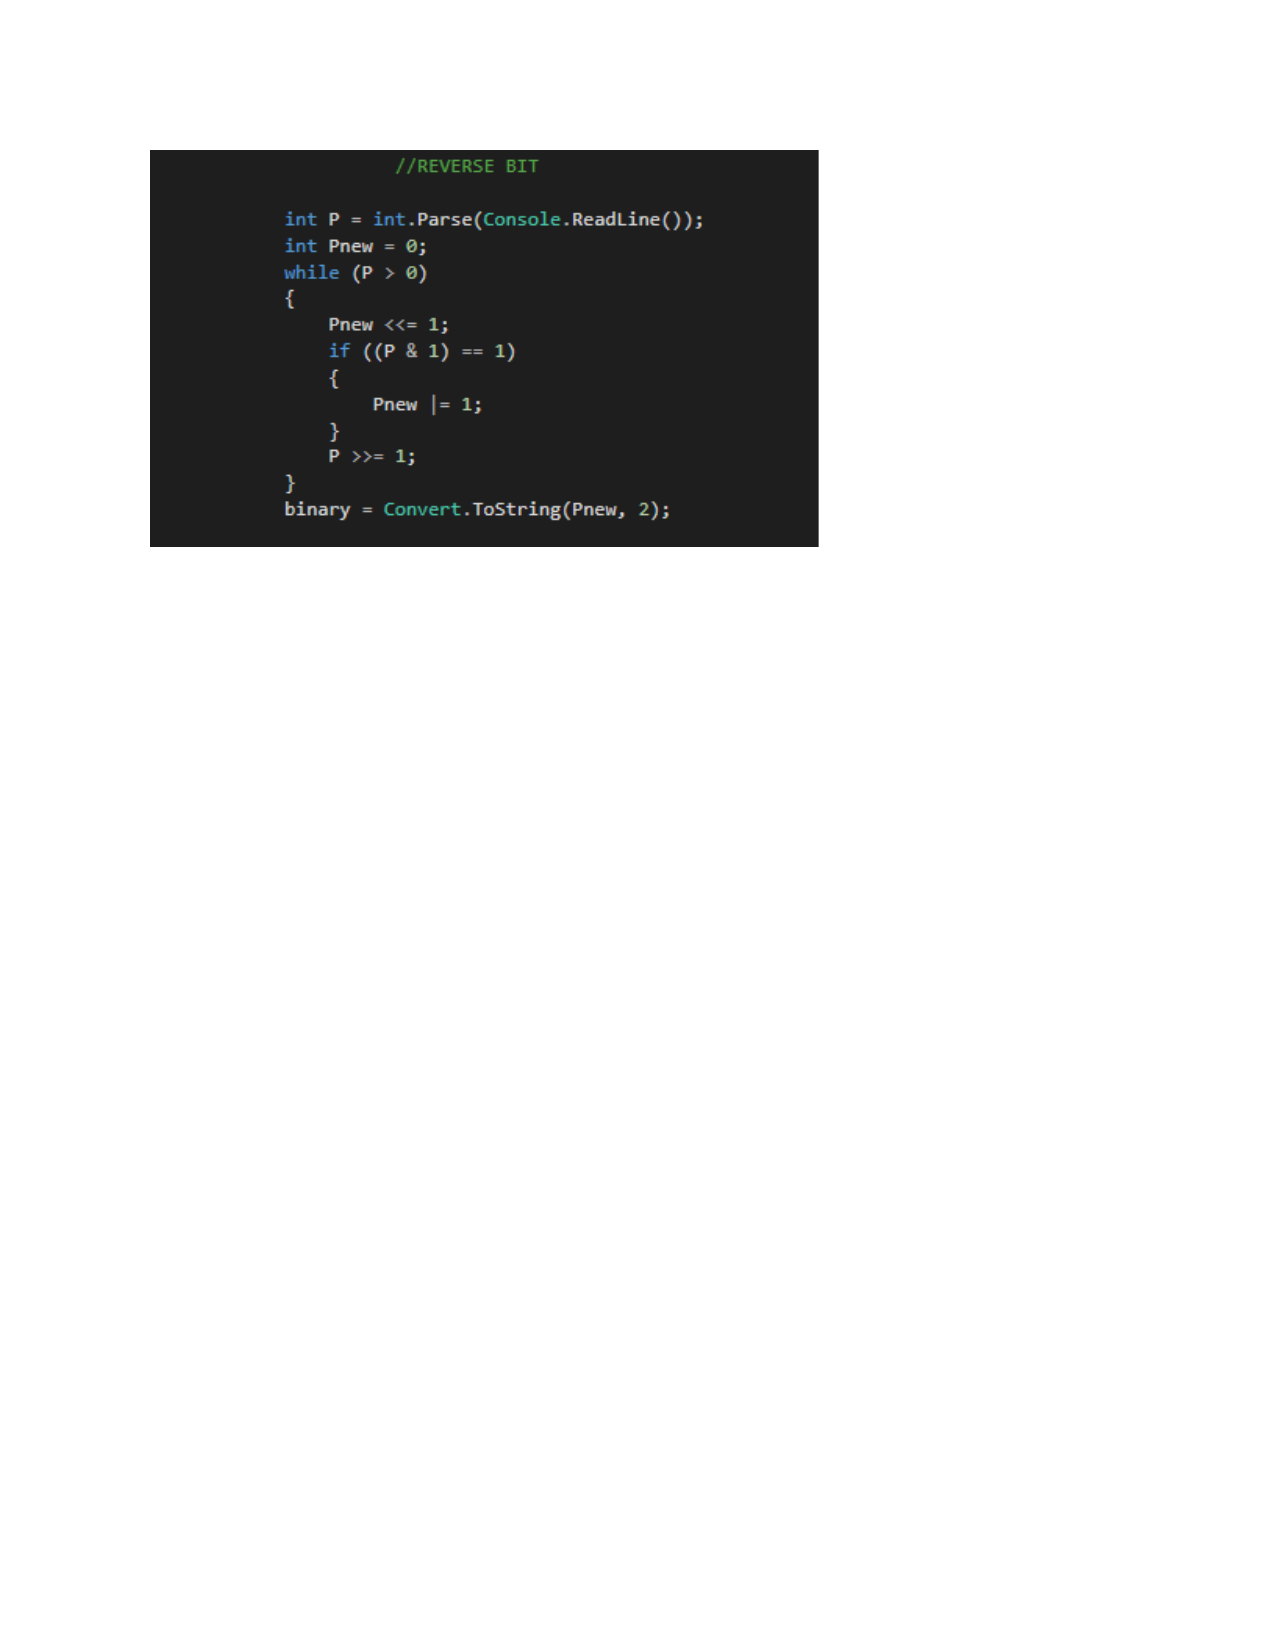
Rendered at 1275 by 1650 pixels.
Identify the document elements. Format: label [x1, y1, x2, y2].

picture [150, 150, 819, 547]
